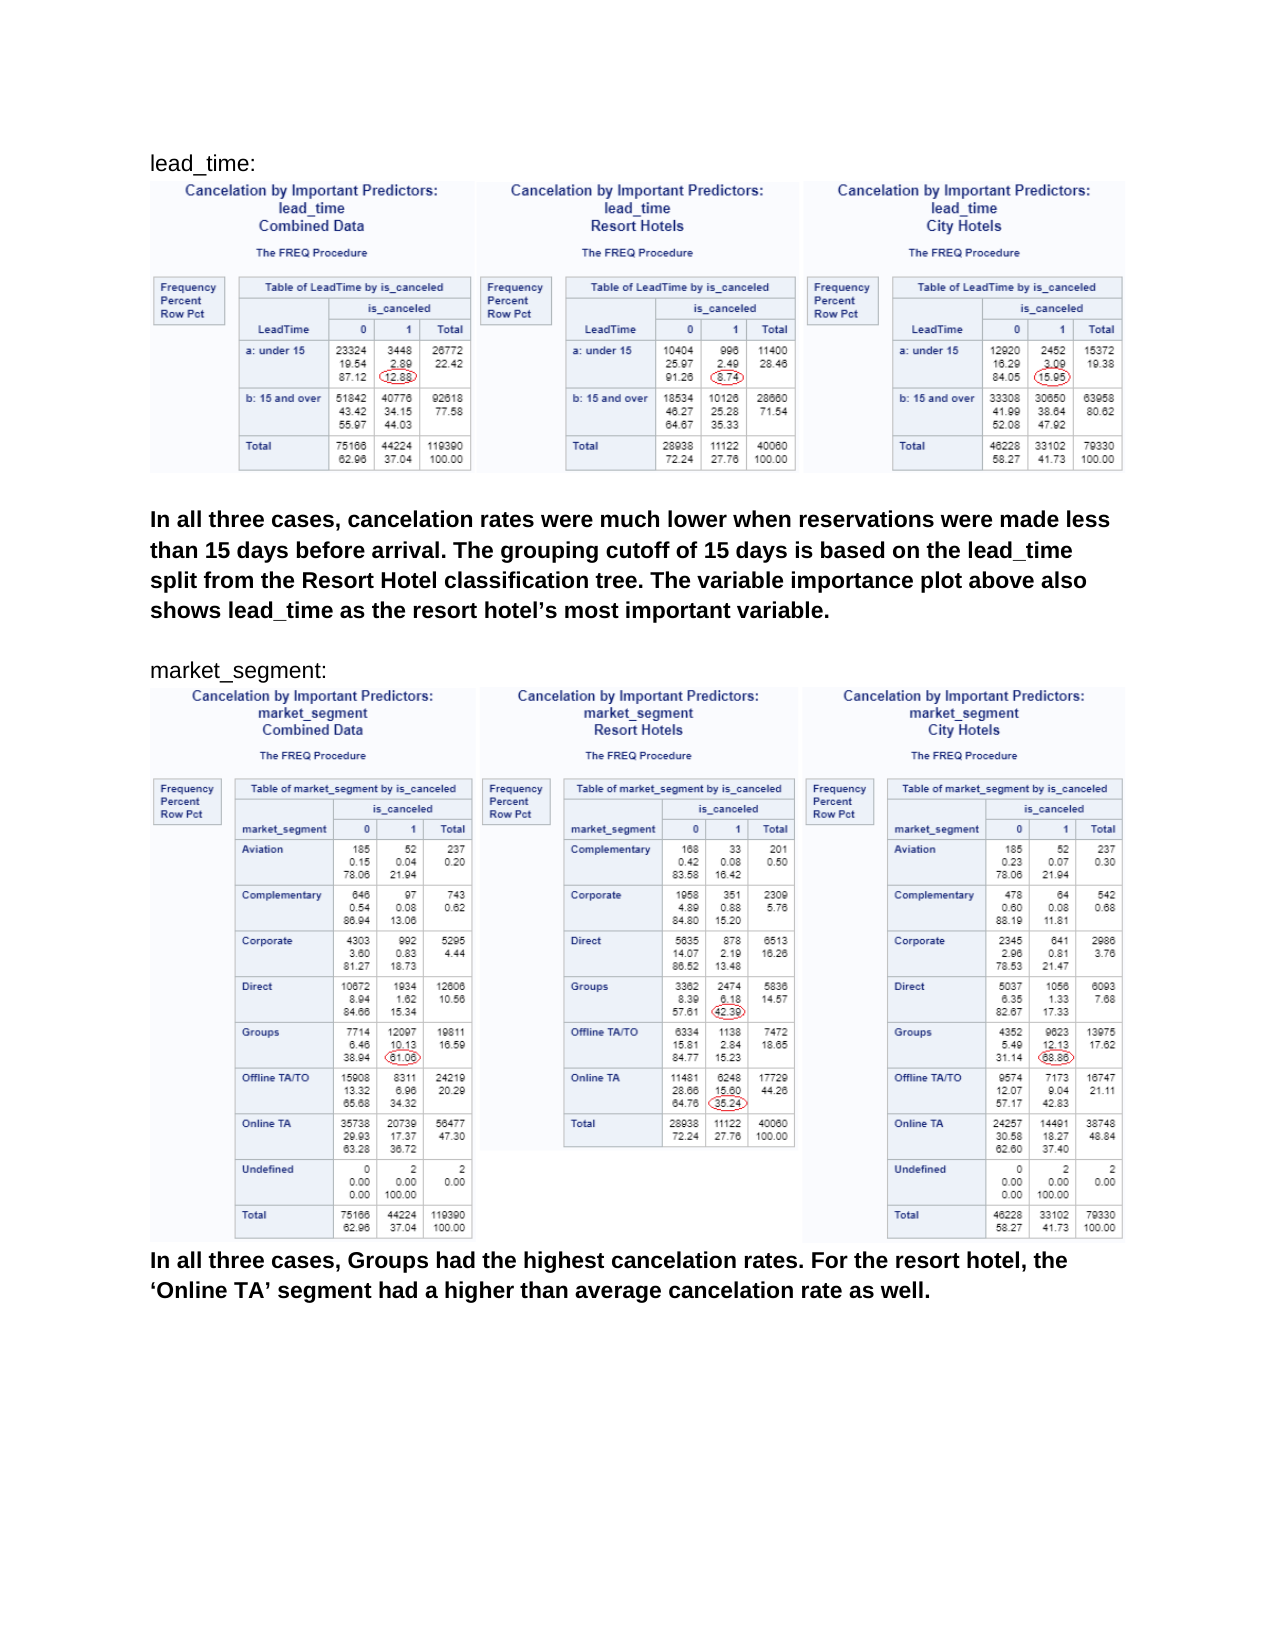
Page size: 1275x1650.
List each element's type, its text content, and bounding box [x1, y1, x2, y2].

picture [150, 687, 1125, 1243]
picture [150, 180, 1125, 473]
text market_segment: [150, 657, 1125, 684]
text In all three cases, Groups had the highest cancelation rates. For the resort hotel, the ‘Online TA’ segment had a higher than average cancelation rate as well. [150, 1247, 1125, 1303]
text In all three cases, cancelation rates were much lower when reservations were made less than 15 days before arrival. The grouping cutoff of 15 days is based on the lead_time split from the Resort Hotel classification tree. The variable importance plot above also shows lead_time as the resort hotel’s most important variable. [150, 506, 1125, 623]
text lead_time: [150, 150, 1125, 176]
